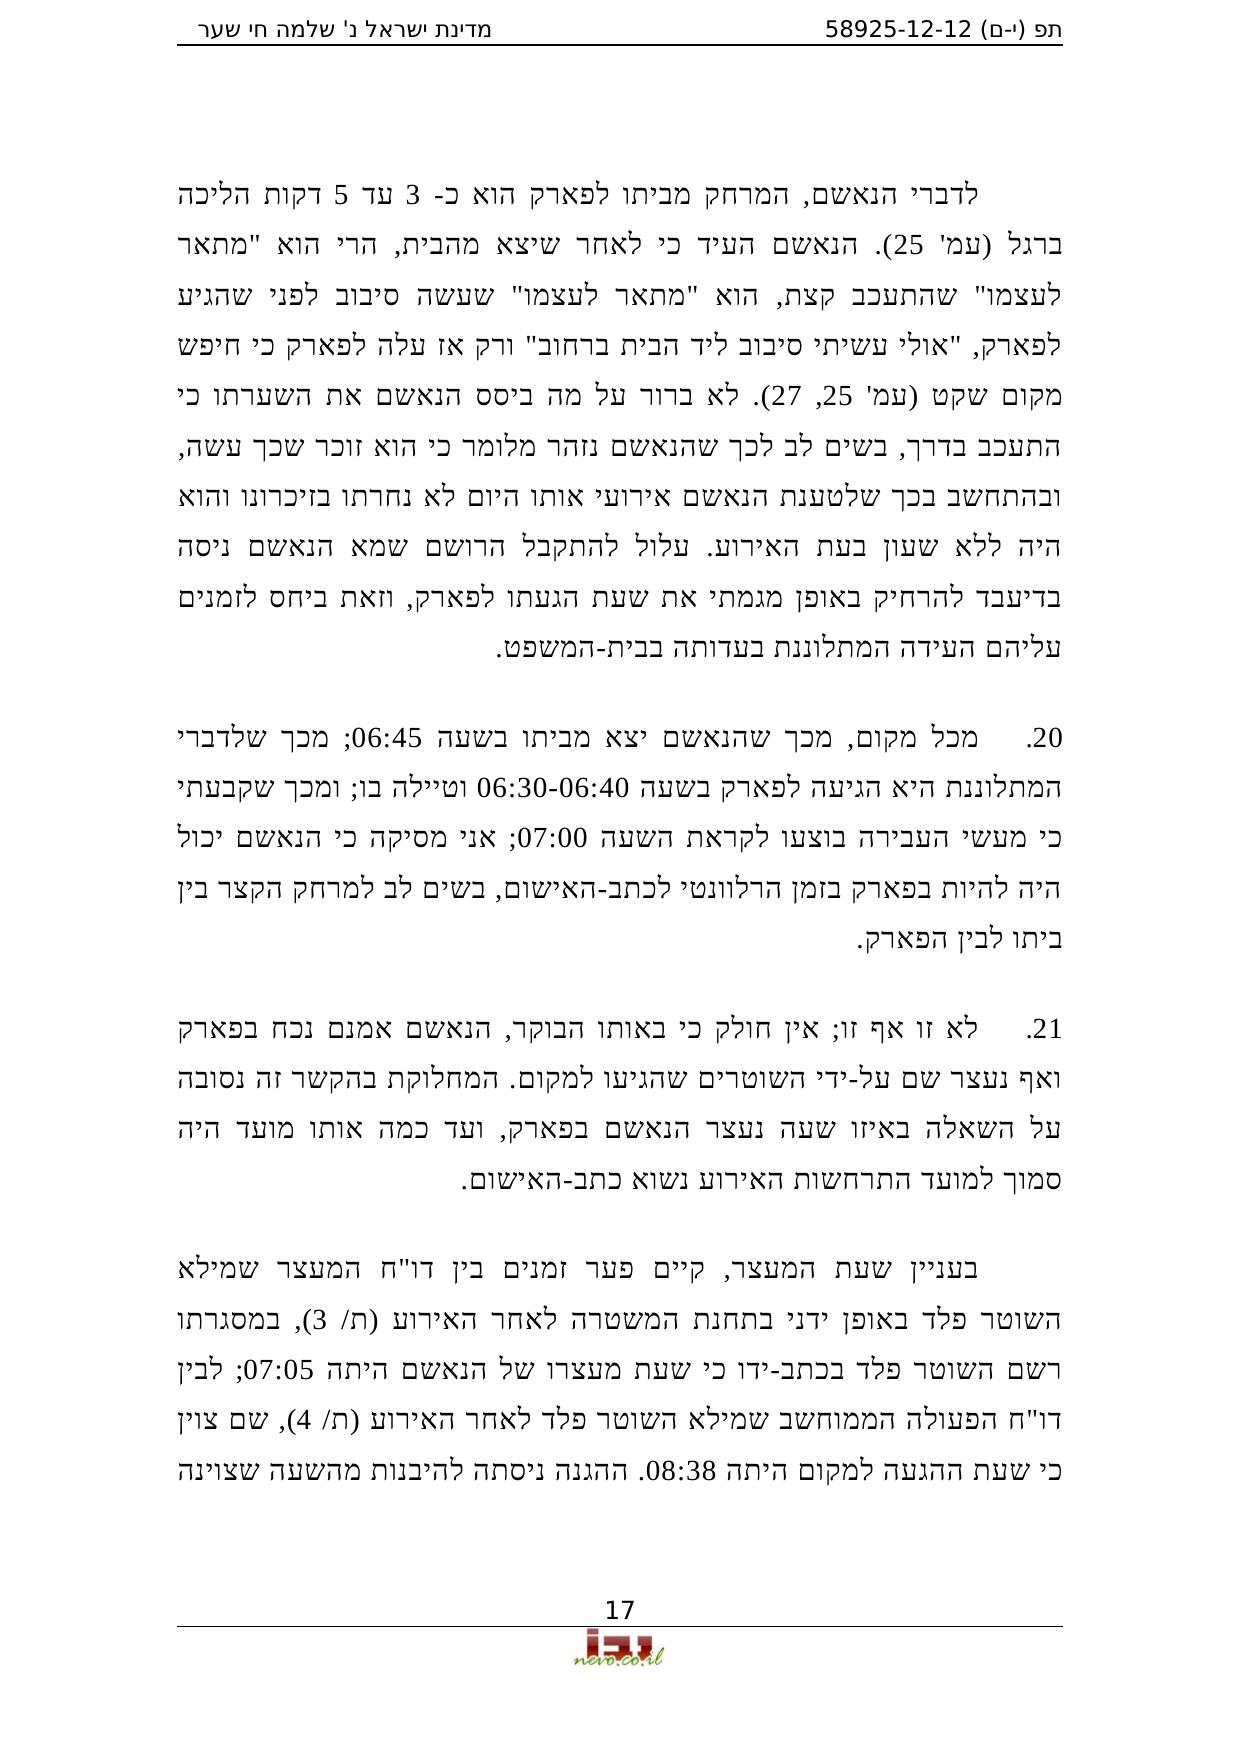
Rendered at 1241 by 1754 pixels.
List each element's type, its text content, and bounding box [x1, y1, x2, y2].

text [177, 1252, 1063, 1486]
picture [574, 1628, 666, 1667]
text לדברי הנאשם, המרחק מביתו לפארק הוא כ- 3 עד 5 דקות הליכה ברגל (עמ' 25). הנאשם העיד כי לאחר שיצא מהבית, הרי הוא "מתאר לעצמו" שהתעכב קצת, הוא "מתאר לעצמו" שעשה סיבוב לפני שהגיע לפארק, "אולי עשיתי סיבוב ליד הבית ברחוב" ורק אז עלה לפארק כי חיפש מקום שקט (עמ' 25, 27). לא ברור על מה ביסס הנאשם את השערתו כי התעכב בדרך, בשים לב לכך שהנאשם נזהר מלומר כי הוא זוכר שכך עשה, ובהתחשב בכך שלטענת הנאשם אירועי אותו היום לא נחרתו בזיכרונו והוא היה ללא שעון בעת האירוע. עלול להתקבל הרושם שמא הנאשם ניסה בדיעבד להרחיק באופן מגמתי את שעת הגעתו לפארק, וזאת ביחס לזמנים עליהם העידה המתלוננת בעדותה בבית-המשפט. [177, 177, 1063, 663]
text 21. לא זו אף זו; אין חולק כי באותו הבוקר, הנאשם אמנם נכח בפארק ואף נעצר שם על-ידי השוטרים שהגיעו למקום. המחלוקת בהקשר זה נסובה על השאלה באיזו שעה נעצר הנאשם בפארק, ועד כמה אותו מועד היה סמוך למועד התרחשות האירוע נשוא כתב-האישום. [177, 1011, 1063, 1195]
text 20. מכל מקום, מכך שהנאשם יצא מביתו בשעה 06:45; מכך שלדברי המתלוננת היא הגיעה לפארק בשעה 06:30-06:40 וטיילה בו; ומכך שקבעתי כי מעשי העבירה בוצעו לקראת השעה 07:00; אני מסיקה כי הנאשם יכול היה להיות בפארק בזמן הרלוונטי לכתב-האישום, בשים לב למרחק הקצר בין ביתו לבין הפארק. [177, 720, 1063, 954]
